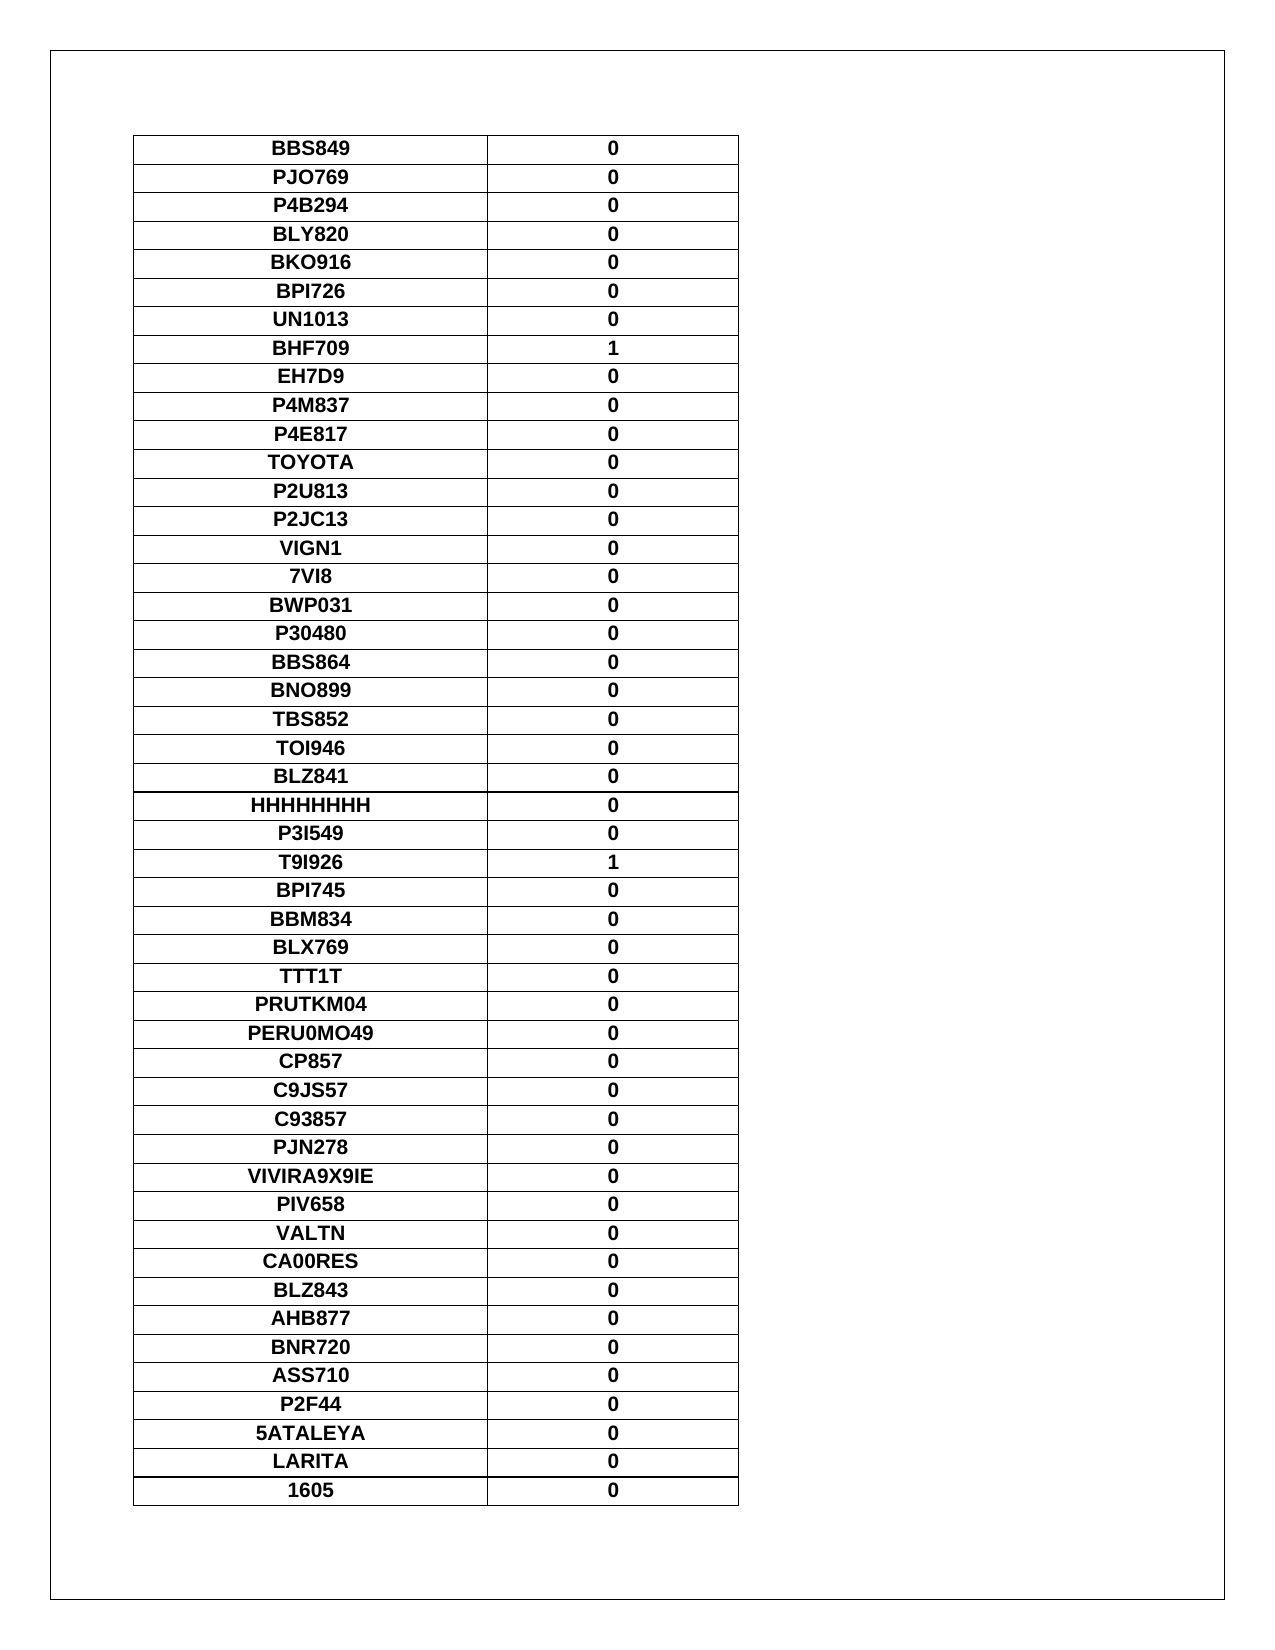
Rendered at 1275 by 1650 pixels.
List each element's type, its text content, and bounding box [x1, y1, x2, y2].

table_cell 0 [488, 992, 738, 1020]
table_cell 0 [488, 479, 738, 506]
table_cell 0 [488, 707, 738, 734]
table_cell 0 [488, 678, 738, 706]
table_cell VIGN1 [134, 536, 487, 563]
table_cell 0 [488, 935, 738, 963]
table_cell PERU0MO49 [134, 1021, 487, 1048]
table_cell T9I926 [134, 850, 487, 877]
table_cell 0 [488, 1078, 738, 1105]
table_cell P30480 [134, 621, 487, 649]
table_cell 1605 [134, 1478, 487, 1505]
table_cell BKO916 [134, 250, 487, 278]
table_cell 0 [488, 1363, 738, 1391]
table_cell 0 [488, 1021, 738, 1048]
table_cell BLX769 [134, 935, 487, 963]
table_cell 0 [488, 193, 738, 221]
table_cell 0 [488, 393, 738, 420]
table_cell 1 [488, 336, 738, 363]
table_cell 0 [488, 1164, 738, 1191]
table_cell PIV658 [134, 1192, 487, 1219]
table_cell BPI745 [134, 878, 487, 906]
table_cell BNO899 [134, 678, 487, 706]
table_cell 0 [488, 1278, 738, 1305]
table_cell 1 [488, 850, 738, 877]
table_cell 0 [488, 250, 738, 278]
table_cell VIVIRA9X9IE [134, 1164, 487, 1191]
table_cell BBS864 [134, 650, 487, 677]
table_cell BBM834 [134, 907, 487, 934]
table_cell 0 [488, 964, 738, 991]
table_cell 0 [488, 564, 738, 592]
table_cell TOYOTA [134, 450, 487, 477]
table_cell 0 [488, 307, 738, 335]
table_cell 0 [488, 1106, 738, 1134]
table_cell P2U813 [134, 479, 487, 506]
table_cell 0 [488, 1392, 738, 1419]
table_cell 0 [488, 222, 738, 249]
table_cell BLY820 [134, 222, 487, 249]
table_cell PJN278 [134, 1135, 487, 1162]
table_cell C9JS57 [134, 1078, 487, 1105]
table_cell 0 [488, 593, 738, 620]
table_cell ASS710 [134, 1363, 487, 1391]
table_cell BNR720 [134, 1335, 487, 1362]
table_cell P4B294 [134, 193, 487, 221]
table_cell PRUTKM04 [134, 992, 487, 1020]
table_cell 0 [488, 764, 738, 791]
table_cell 0 [488, 165, 738, 192]
table_cell TTT1T [134, 964, 487, 991]
table_cell PJO769 [134, 165, 487, 192]
table_cell 0 [488, 136, 738, 163]
table_cell 0 [488, 1420, 738, 1448]
table_cell 0 [488, 450, 738, 477]
table_cell 0 [488, 1335, 738, 1362]
table_cell 0 [488, 650, 738, 677]
table_cell 0 [488, 536, 738, 563]
table_cell P2F44 [134, 1392, 487, 1419]
table_cell BWP031 [134, 593, 487, 620]
table_cell 0 [488, 364, 738, 392]
table_cell P4M837 [134, 393, 487, 420]
table_cell 0 [488, 878, 738, 906]
table_cell HHHHHHHH [134, 793, 487, 820]
table_cell 0 [488, 821, 738, 848]
table_cell 0 [488, 1306, 738, 1334]
table_cell P2JC13 [134, 507, 487, 534]
table_cell C93857 [134, 1106, 487, 1134]
table_cell BLZ843 [134, 1278, 487, 1305]
table_cell BPI726 [134, 279, 487, 306]
table_cell CP857 [134, 1049, 487, 1077]
table_cell 0 [488, 621, 738, 649]
table_cell TOI946 [134, 735, 487, 763]
table_cell 0 [488, 1449, 738, 1476]
table_cell P4E817 [134, 421, 487, 449]
table_cell 0 [488, 793, 738, 820]
table_cell VALTN [134, 1221, 487, 1248]
table_cell TBS852 [134, 707, 487, 734]
table_cell 0 [488, 1049, 738, 1077]
table_cell 0 [488, 1249, 738, 1277]
table_cell UN1013 [134, 307, 487, 335]
table_cell 0 [488, 1135, 738, 1162]
table_cell BLZ841 [134, 764, 487, 791]
table_cell 0 [488, 279, 738, 306]
table_cell 0 [488, 1478, 738, 1505]
table_cell EH7D9 [134, 364, 487, 392]
table_cell 0 [488, 1192, 738, 1219]
table_cell 7VI8 [134, 564, 487, 592]
table_cell LARITA [134, 1449, 487, 1476]
table_cell 5ATALEYA [134, 1420, 487, 1448]
table_cell P3I549 [134, 821, 487, 848]
table_cell 0 [488, 735, 738, 763]
table_cell BBS849 [134, 136, 487, 163]
table_cell AHB877 [134, 1306, 487, 1334]
table_cell 0 [488, 507, 738, 534]
table_cell 0 [488, 421, 738, 449]
table_cell 0 [488, 1221, 738, 1248]
table_cell 0 [488, 907, 738, 934]
table_cell CA00RES [134, 1249, 487, 1277]
table_cell BHF709 [134, 336, 487, 363]
